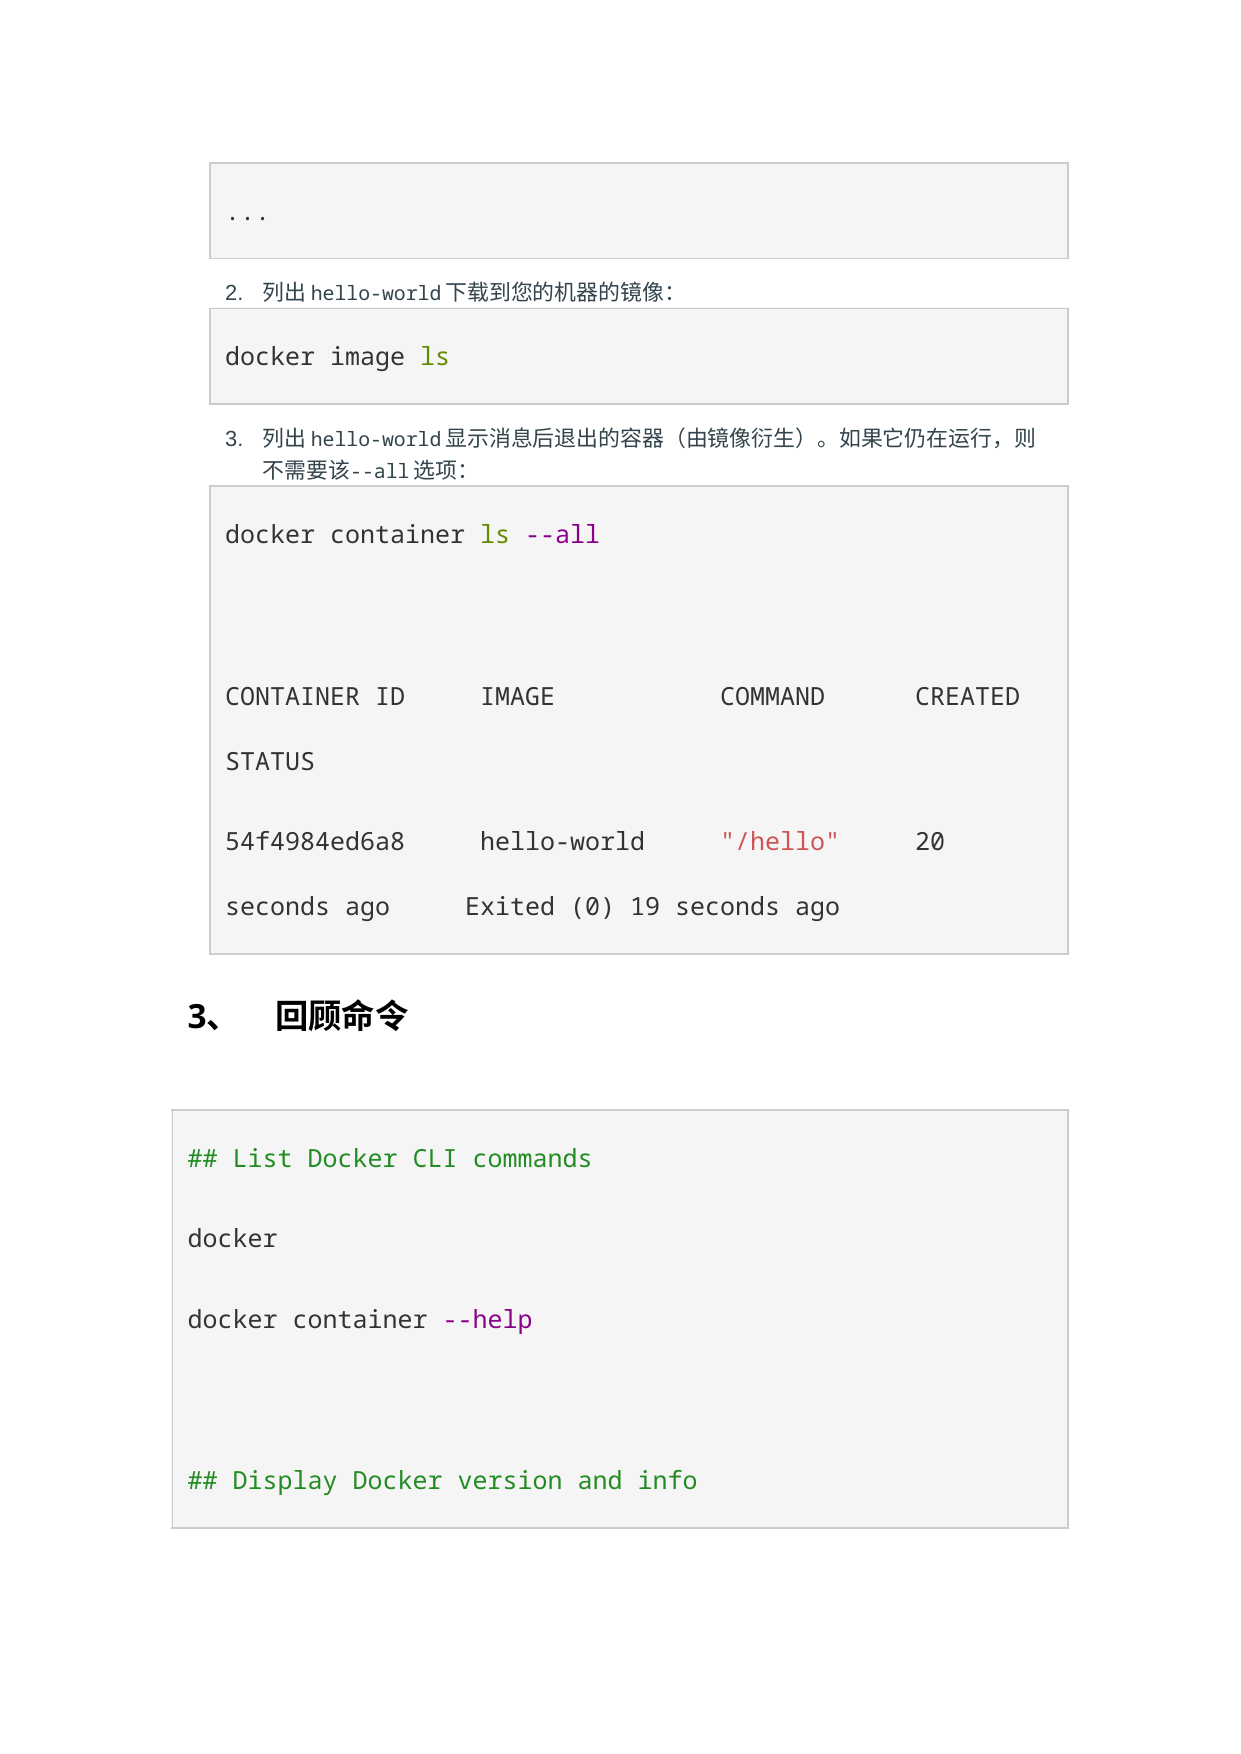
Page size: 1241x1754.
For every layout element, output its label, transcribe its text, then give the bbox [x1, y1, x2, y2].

text 54f4984ed6a8 hello-world "/hello" 20 seconds ago Exited (0) 19 seconds ago [211, 792, 1067, 953]
text docker container --help [173, 1270, 1067, 1351]
text CONTAINER ID IMAGE COMMAND CREATED STATUS [211, 647, 1067, 792]
text ## List Docker CLI commands [173, 1111, 1067, 1189]
text docker [173, 1189, 1067, 1270]
text docker container ls --all [211, 487, 1067, 566]
text ... [211, 164, 1067, 258]
text ## Display Docker version and info [173, 1431, 1067, 1527]
subtitle 回顾命令 [187, 982, 1053, 1047]
text docker image ls [211, 309, 1067, 403]
list 列出hello-world显示消息后退出的容器（由镜像衍生）。如果它仍在运行，则不需要该--all选项： [225, 420, 1053, 485]
list 列出hello-world下载到您的机器的镜像： [225, 275, 1053, 307]
